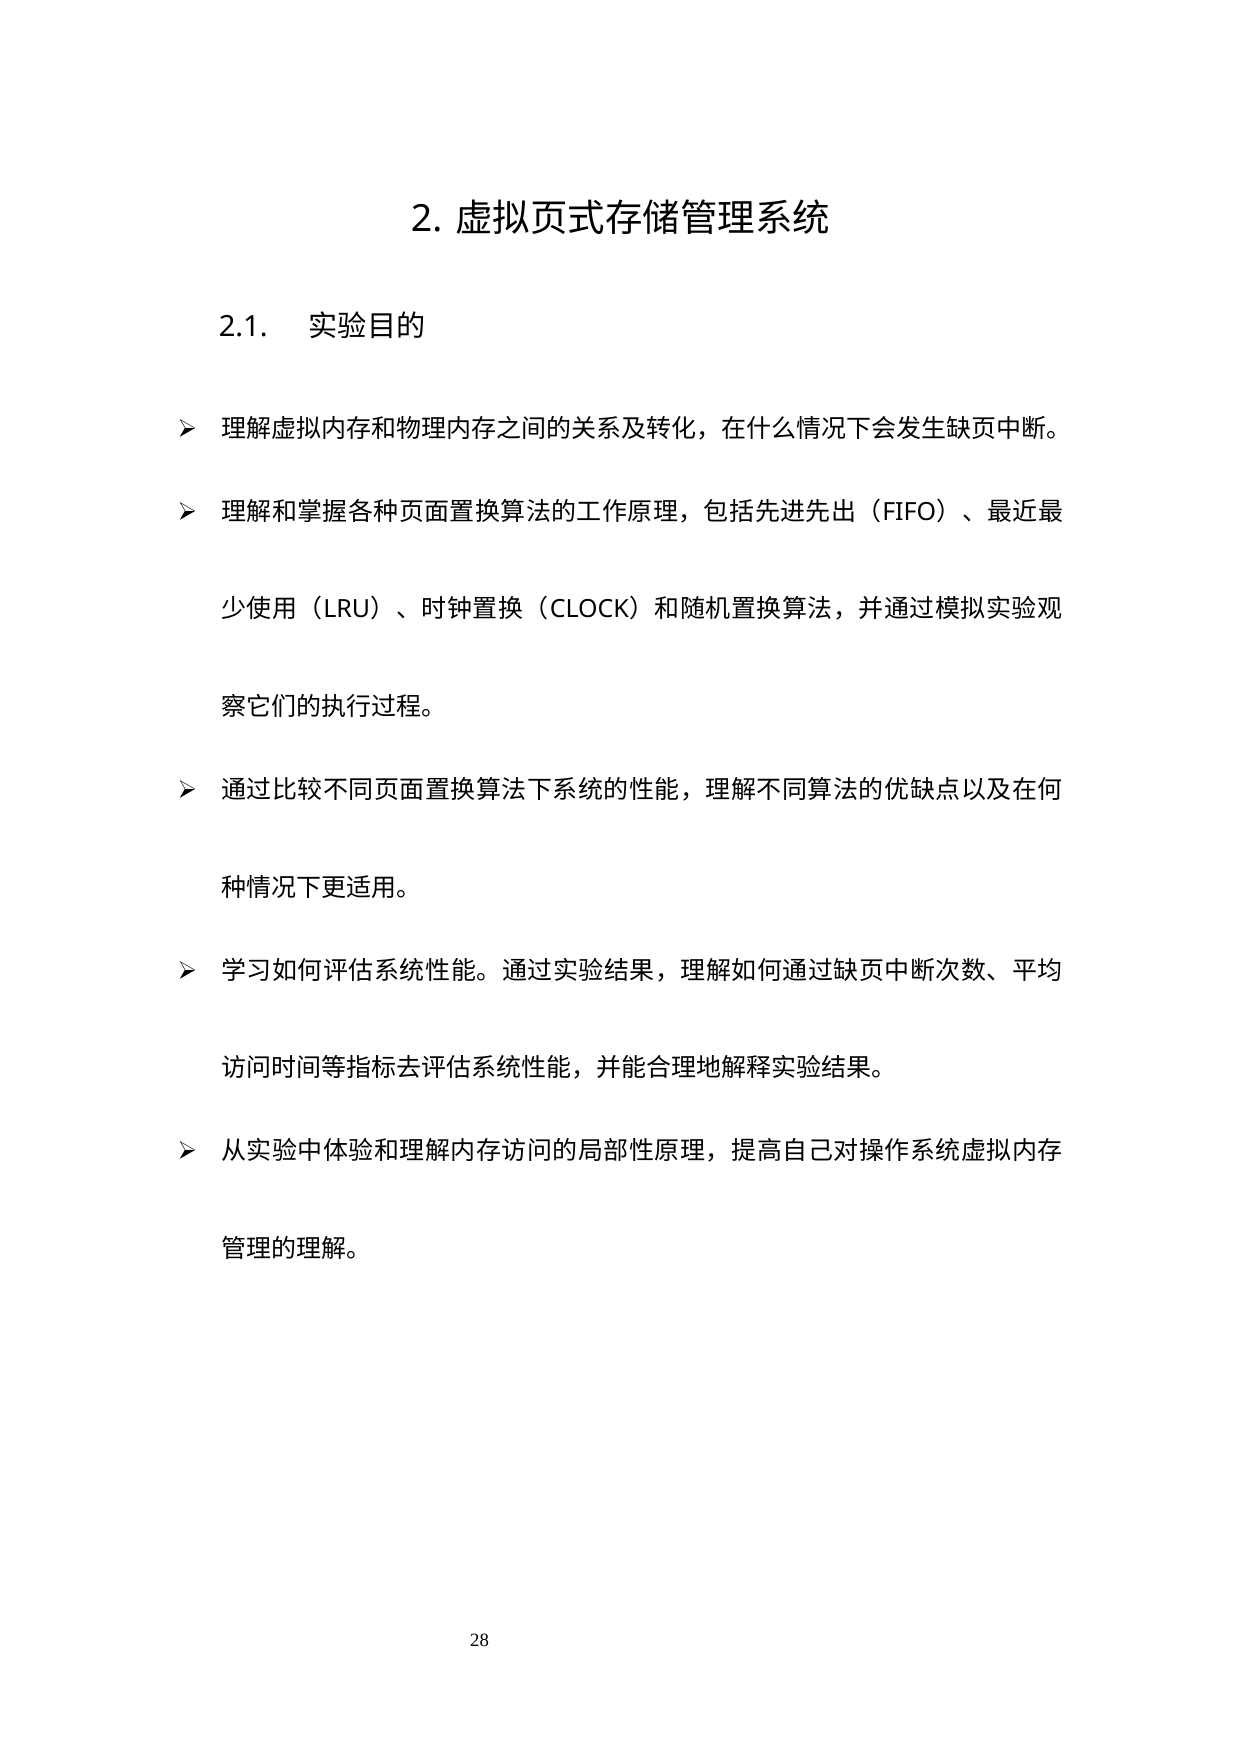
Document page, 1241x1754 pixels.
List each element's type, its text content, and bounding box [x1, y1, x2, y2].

list 理解和掌握各种页面置换算法的工作原理，包括先进先出（FIFO）、最近最少使用（LRU）、时钟置换（CLOCK）和随机置换算法，并通过模拟实验观察它们的执行过程。 [177, 477, 1063, 737]
text 虚拟页式存储管理系统 [177, 183, 1063, 248]
list 理解虚拟内存和物理内存之间的关系及转化，在什么情况下会发生缺页中断。 [177, 394, 1063, 459]
list 通过比较不同页面置换算法下系统的性能，理解不同算法的优缺点以及在何种情况下更适用。 [177, 755, 1063, 918]
list 实验目的 [218, 291, 1063, 356]
list 从实验中体验和理解内存访问的局部性原理，提高自己对操作系统虚拟内存管理的理解。 [177, 1116, 1063, 1279]
list 学习如何评估系统性能。通过实验结果，理解如何通过缺页中断次数、平均访问时间等指标去评估系统性能，并能合理地解释实验结果。 [177, 936, 1063, 1098]
